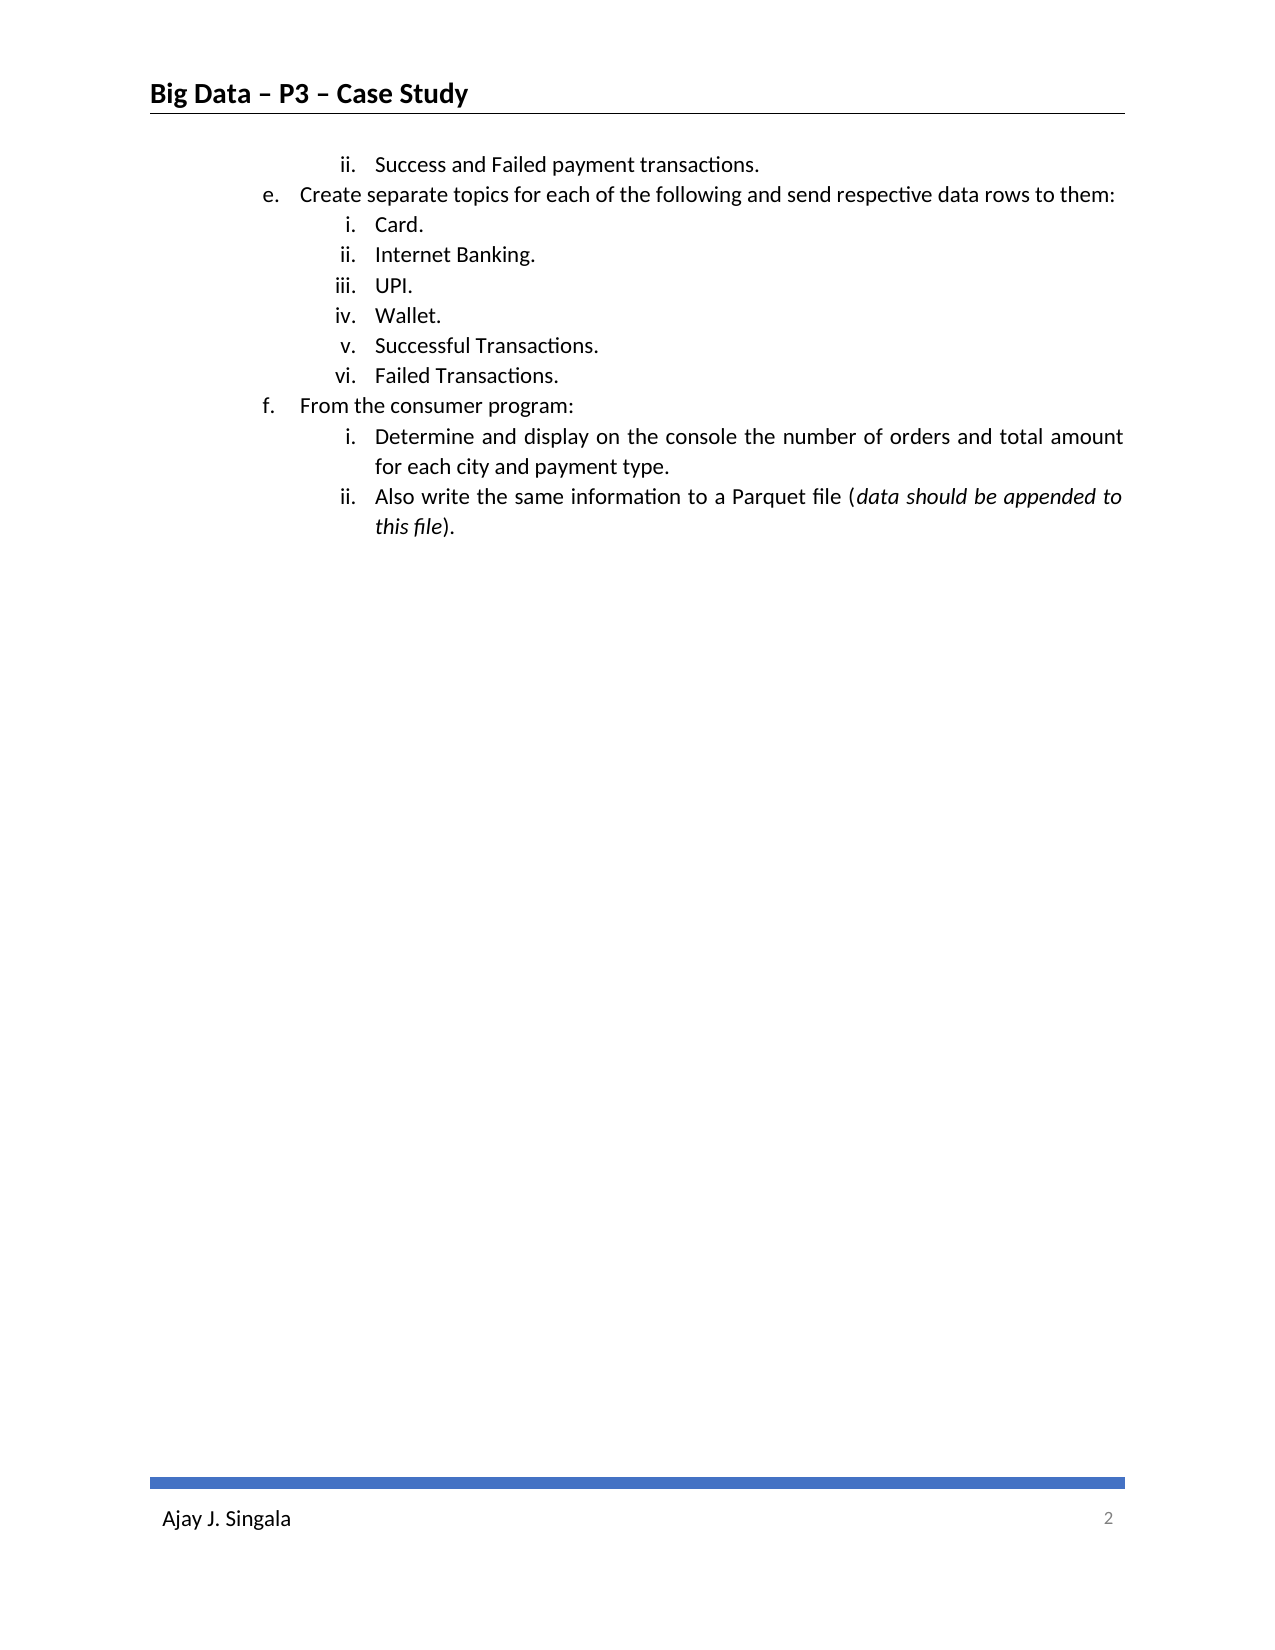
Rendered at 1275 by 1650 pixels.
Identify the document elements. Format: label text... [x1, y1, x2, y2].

list Card. [356, 210, 1125, 238]
list Determine and display on the console the number of orders and total amount for each city and payment type. [356, 422, 1125, 480]
list Create separate topics for each of the following and send respective data rows to them: [262, 180, 1125, 208]
list Successful Transactions. [356, 331, 1125, 359]
list Also write the same information to a Parquet file (data should be appended to this file). [356, 482, 1125, 541]
list Failed Transactions. [356, 361, 1125, 389]
list Success and Failed payment transactions. [356, 150, 1125, 178]
list Internet Banking. [356, 241, 1125, 269]
list Wallet. [356, 301, 1125, 329]
list From the consumer program: [262, 392, 1125, 420]
list UPI. [356, 271, 1125, 299]
